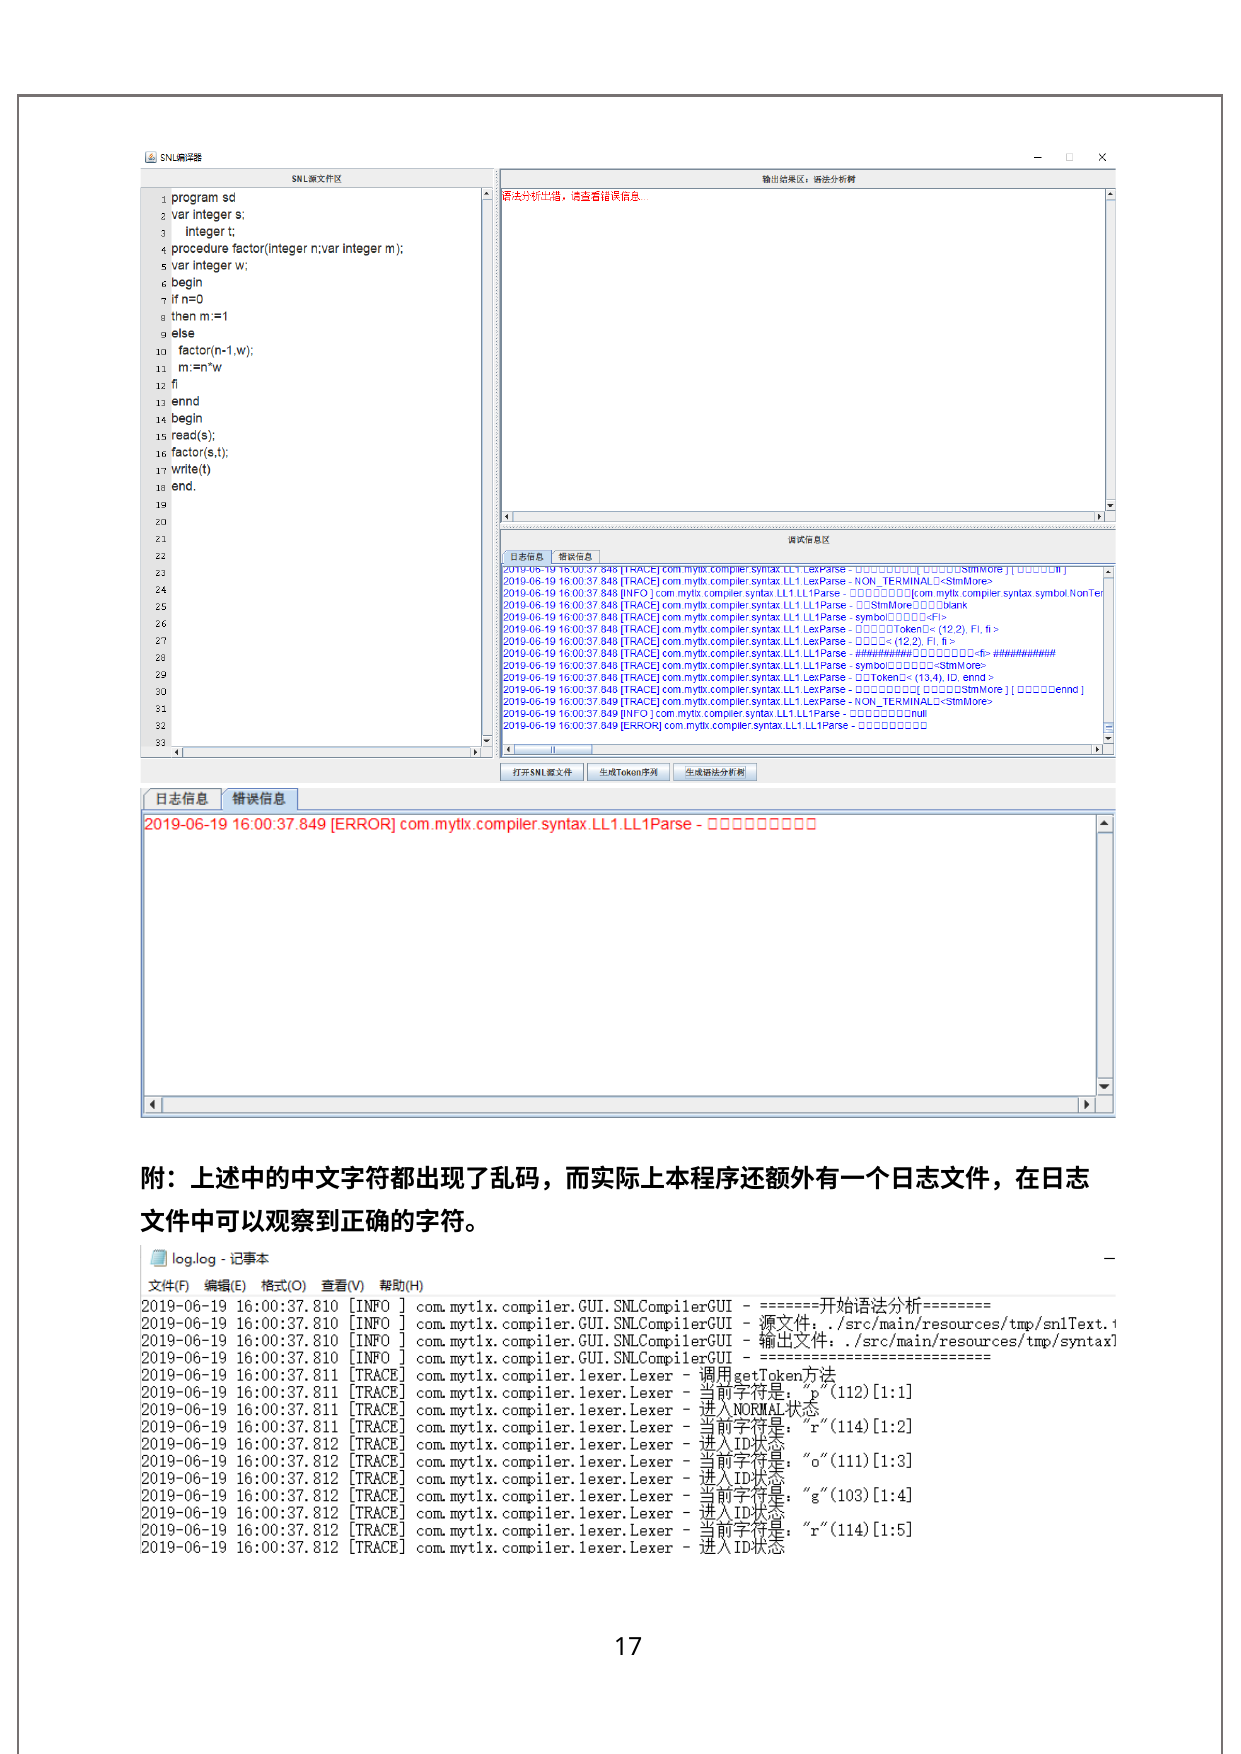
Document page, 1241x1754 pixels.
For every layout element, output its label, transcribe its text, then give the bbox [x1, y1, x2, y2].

picture [140, 788, 1116, 1118]
text 附：上述中的中文字符都出现了乱码，而实际上本程序还额外有一个日志文件，在日志文件中可以观察到正确的字符。 [141, 1158, 1115, 1238]
picture [140, 1245, 1116, 1554]
picture [140, 150, 1116, 783]
